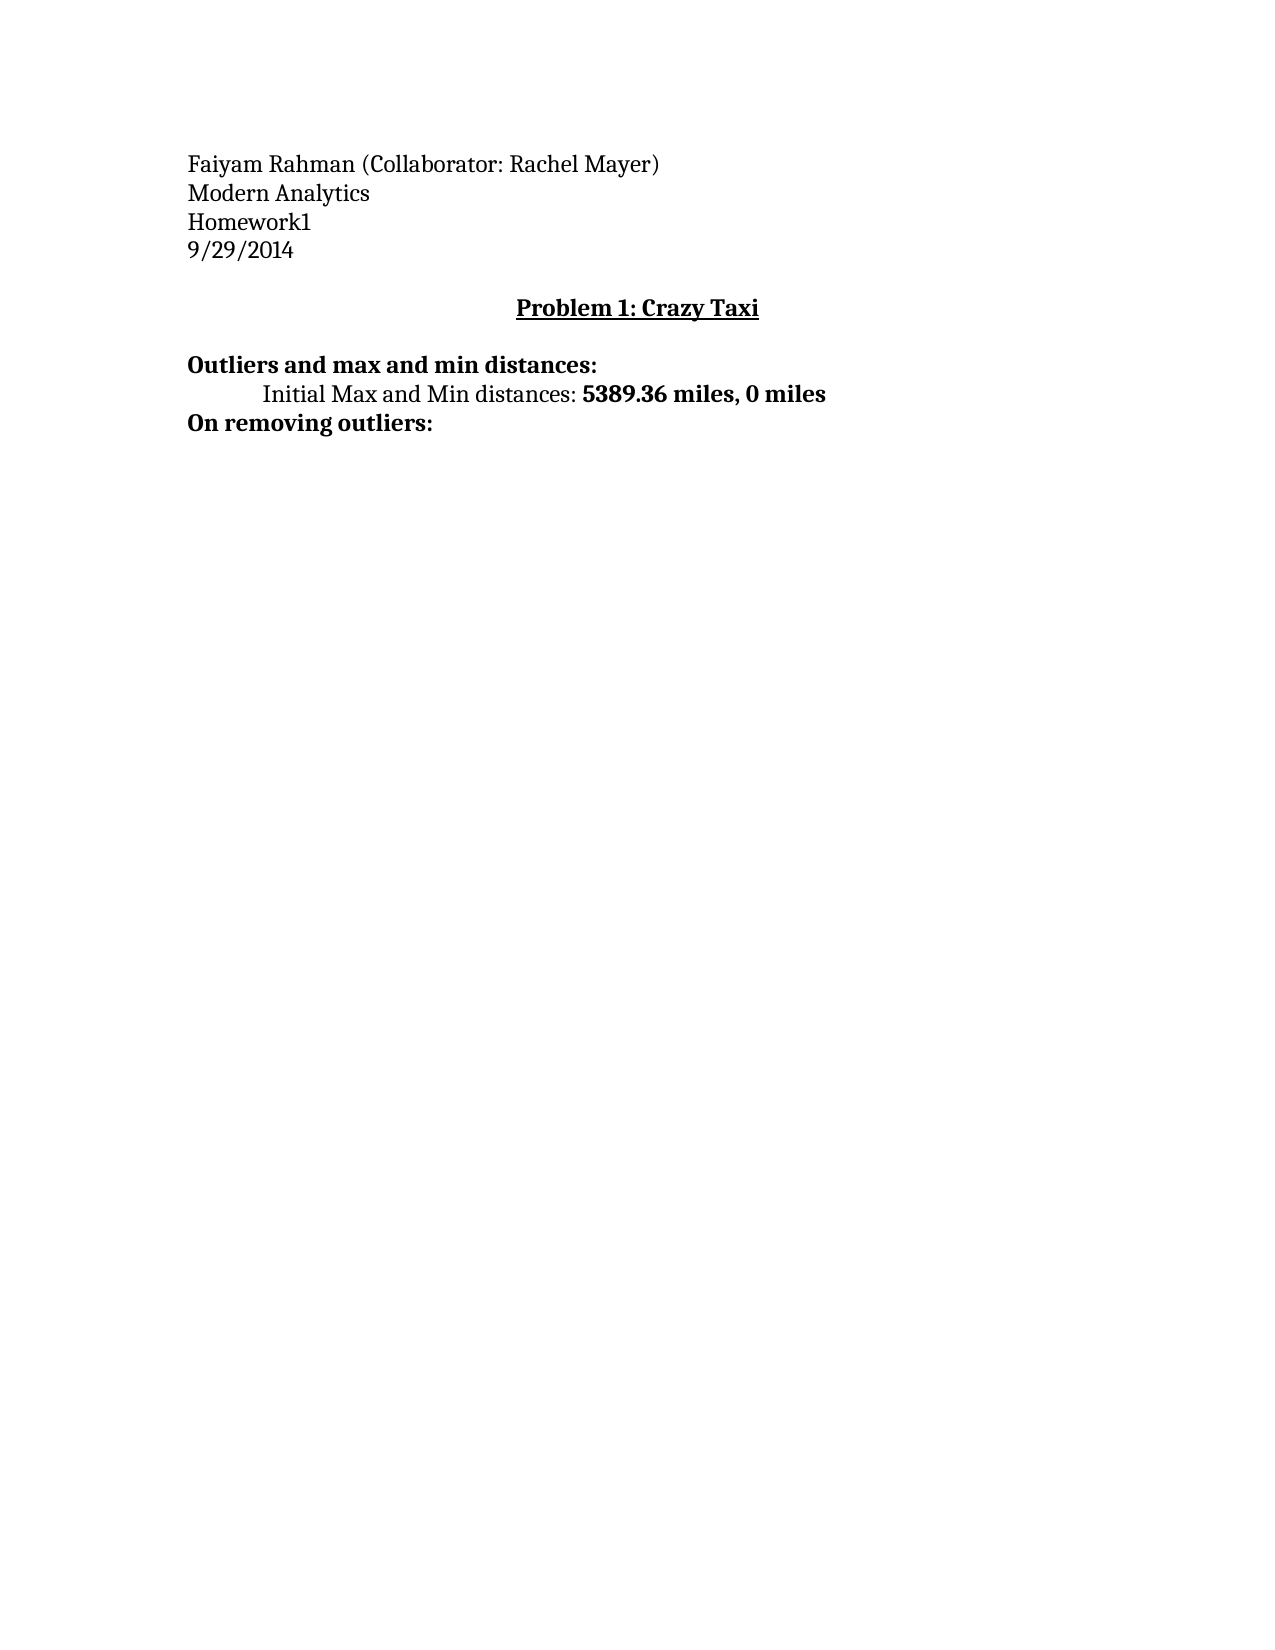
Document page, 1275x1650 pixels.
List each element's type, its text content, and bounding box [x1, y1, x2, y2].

text Faiyam Rahman (Collaborator: Rachel Mayer) [187, 150, 1087, 179]
text On removing outliers: [187, 409, 1087, 437]
text 9/29/2014 [187, 236, 1087, 265]
text Homework1 [187, 207, 1087, 236]
text Modern Analytics [187, 179, 1087, 207]
text Outliers and max and min distances: [187, 351, 1087, 380]
text Initial Max and Min distances: 5389.36 miles, 0 miles [187, 380, 1087, 409]
text Problem 1: Crazy Taxi [187, 294, 1087, 322]
